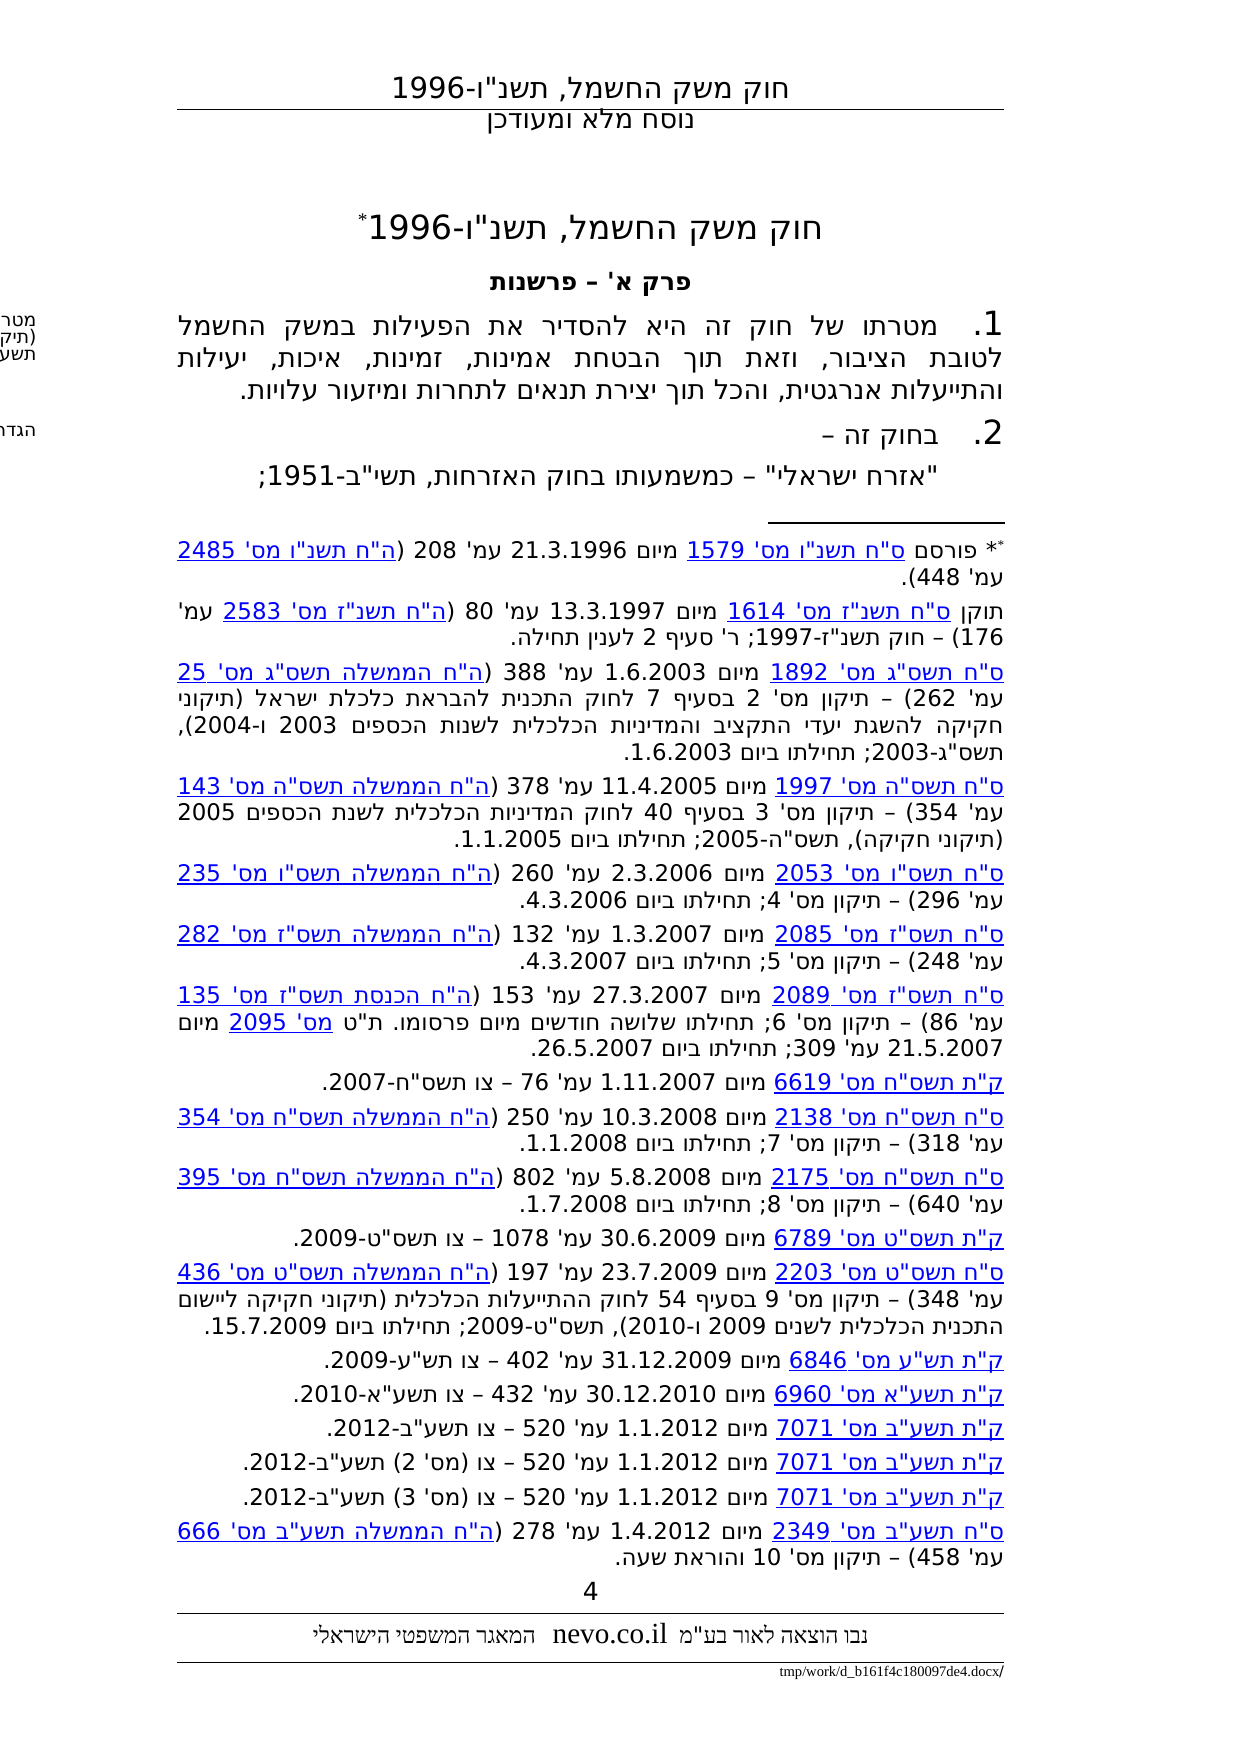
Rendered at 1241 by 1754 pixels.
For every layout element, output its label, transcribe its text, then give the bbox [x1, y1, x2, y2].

text "אזרח ישראלי" – כמשמעותו בחוק האזרחות, תשי"ב-1951; [177, 460, 1004, 491]
text 1. מטרתו של חוק זה היא להסדיר את הפעילות במשק החשמל לטובת הציבור, וזאת תוך הבטחת אמינות, זמינות, איכות, יעילות והתייעלות אנרגטית, והכל תוך יצירת תנאים לתחרות ומיזעור עלויות. [177, 304, 1004, 406]
text 2. בחוק זה – [177, 413, 1004, 452]
text חוק משק החשמל, תשנ"ו-1996* [177, 208, 1004, 247]
text פרק א' – פרשנות [177, 267, 1004, 296]
